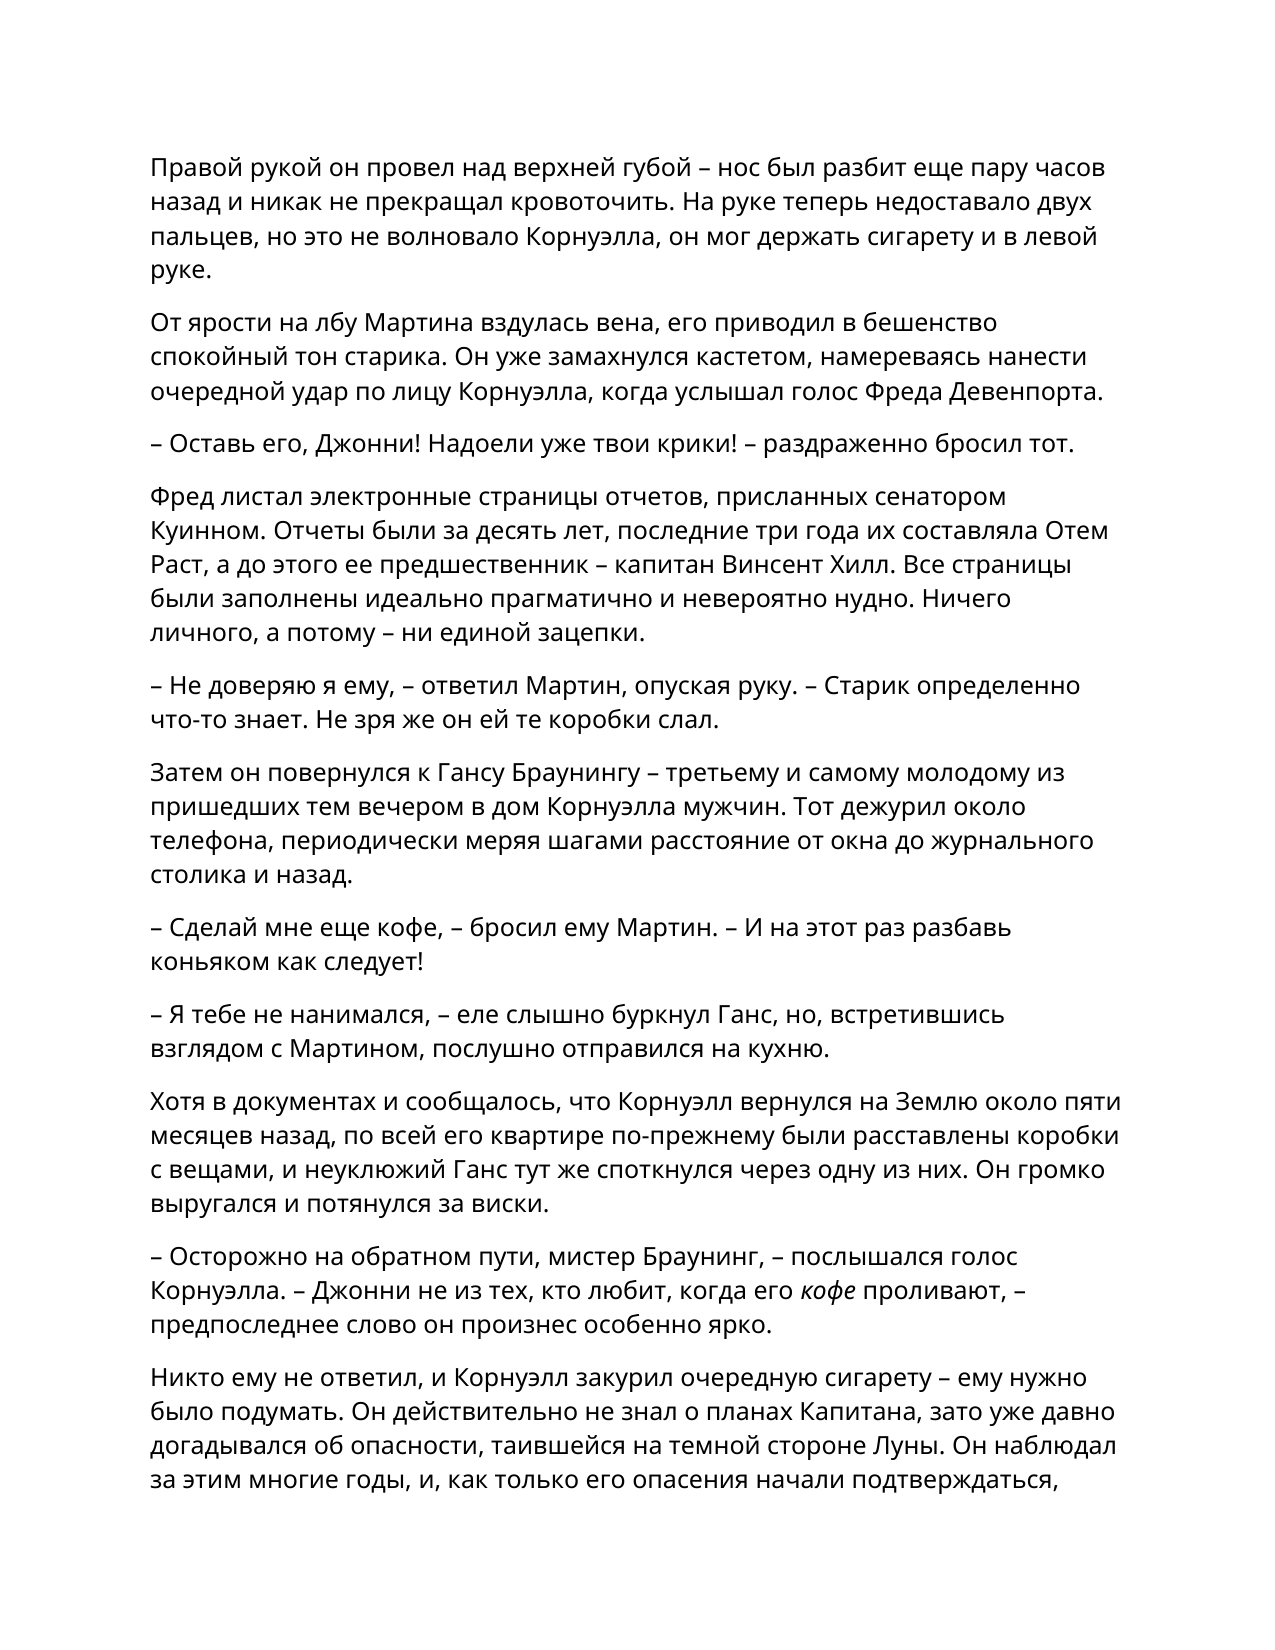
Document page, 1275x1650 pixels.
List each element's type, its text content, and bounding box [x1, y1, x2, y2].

text – Оставь его, Джонни! Надоели уже твои крики! – раздраженно бросил тот. [150, 426, 1125, 460]
text Хотя в документах и сообщалось, что Корнуэлл вернулся на Землю около пяти месяцев назад, по всей его квартире по-прежнему были расставлены коробки с вещами, и неуклюжий Ганс тут же споткнулся через одну из них. Он громко выругался и потянулся за виски. [150, 1083, 1125, 1220]
text – Осторожно на обратном пути, мистер Браунинг, – послышался голос Корнуэлла. – Джонни не из тех, кто любит, когда его кофе проливают, – предпоследнее слово он произнес особенно ярко. [150, 1238, 1125, 1341]
text – Сделай мне еще кофе, – бросил ему Мартин. – И на этот раз разбавь коньяком как следует! [150, 910, 1125, 978]
text Затем он повернулся к Гансу Браунингу – третьему и самому молодому из пришедших тем вечером в дом Корнуэлла мужчин. Тот дежурил около телефона, периодически меряя шагами расстояние от окна до журнального столика и назад. [150, 755, 1125, 891]
text Правой рукой он провел над верхней губой – нос был разбит еще пару часов назад и никак не прекращал кровоточить. На руке теперь недоставало двух пальцев, но это не волновало Корнуэлла, он мог держать сигарету и в левой руке. [150, 150, 1125, 286]
text – Не доверяю я ему, – ответил Мартин, опуская руку. – Старик определенно что-то знает. Не зря же он ей те коробки слал. [150, 668, 1125, 736]
text – Я тебе не нанимался, – еле слышно буркнул Ганс, но, встретившись взглядом с Мартином, послушно отправился на кухню. [150, 997, 1125, 1065]
text От ярости на лбу Мартина вздулась вена, его приводил в бешенство спокойный тон старика. Он уже замахнулся кастетом, намереваясь нанести очередной удар по лицу Корнуэлла, когда услышал голос Фреда Девенпорта. [150, 305, 1125, 407]
text Фред листал электронные страницы отчетов, присланных сенатором Куинном. Отчеты были за десять лет, последние три года их составляла Отем Раст, а до этого ее предшественник – капитан Винсент Хилл. Все страницы были заполнены идеально прагматично и невероятно нудно. Ничего личного, а потому – ни единой зацепки. [150, 479, 1125, 649]
